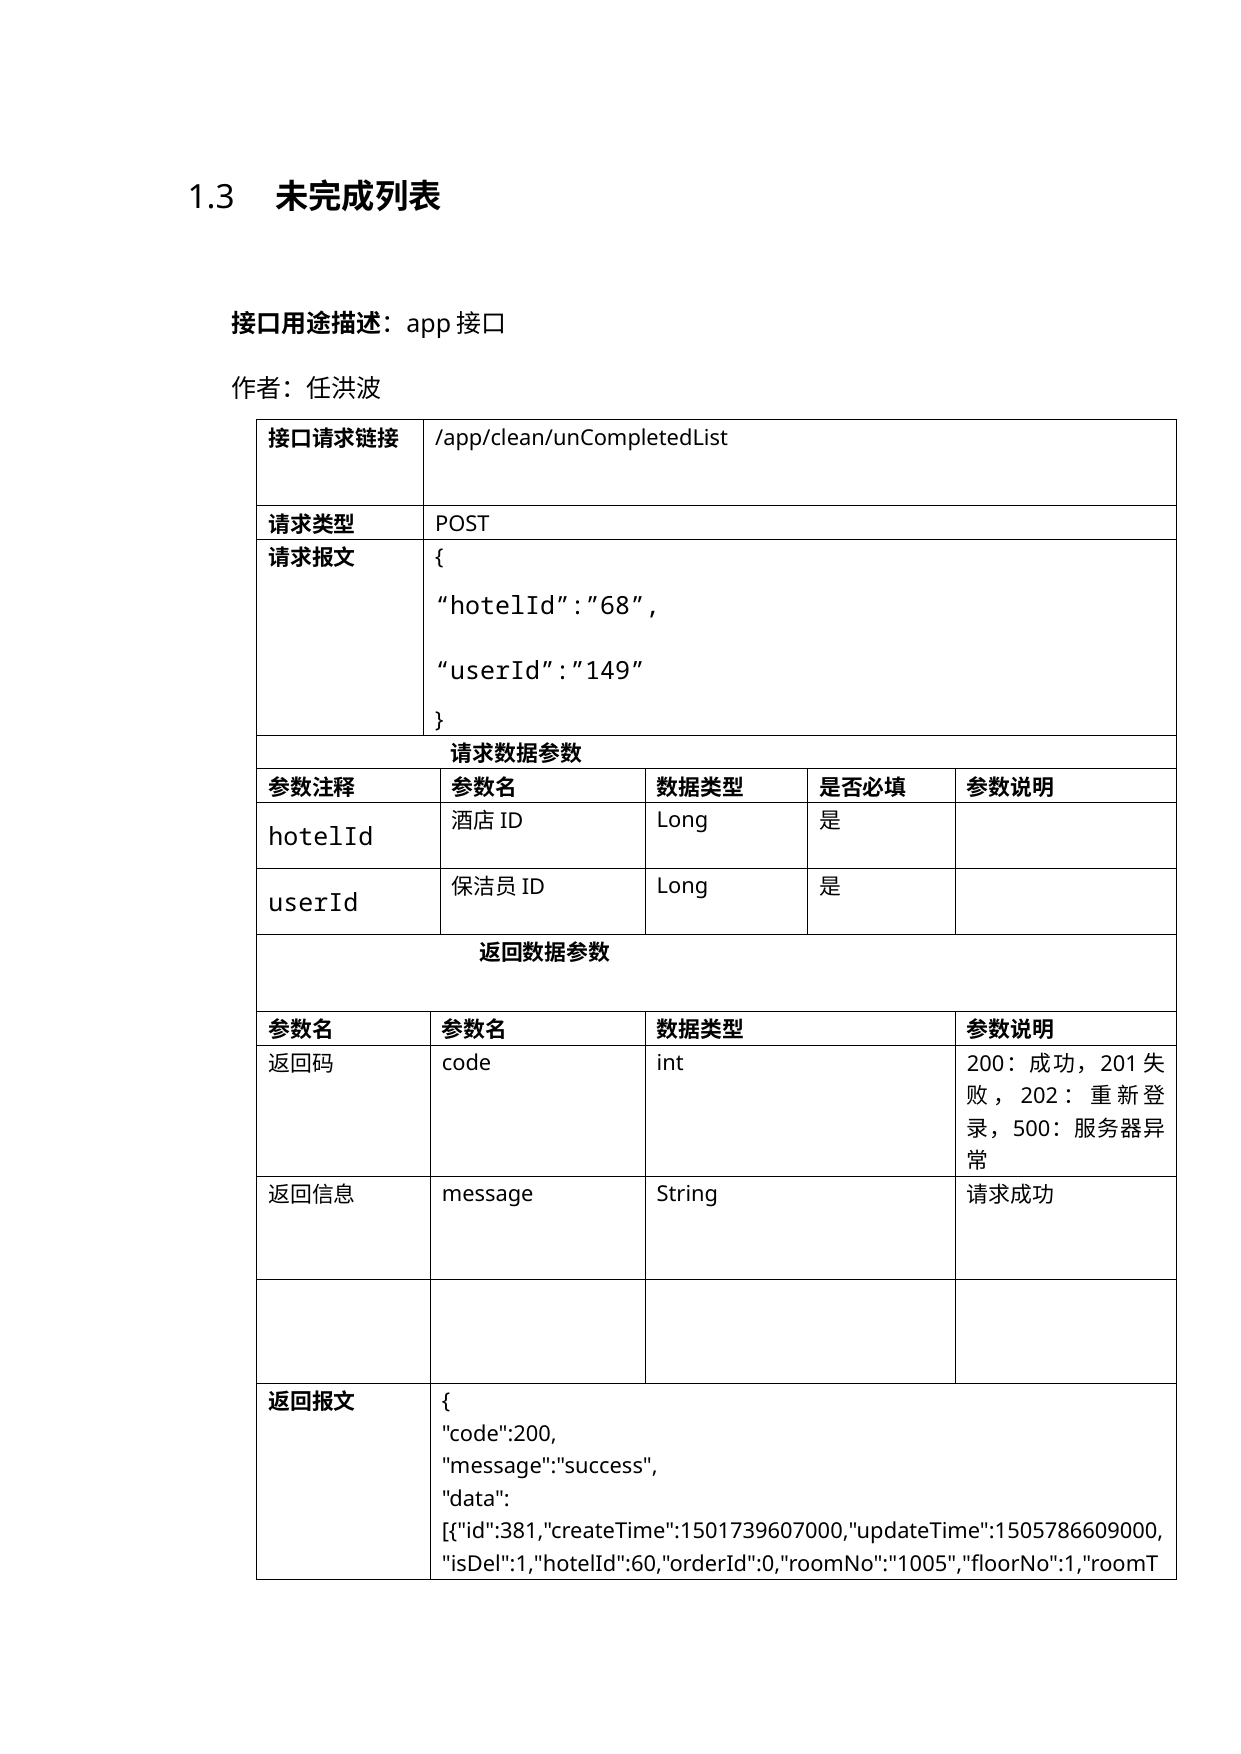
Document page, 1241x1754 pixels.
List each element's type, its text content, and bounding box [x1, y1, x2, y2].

table_cell 返回码 [257, 1046, 430, 1176]
table_cell 返回报文 [257, 1384, 430, 1579]
table_cell 是否必填 [808, 769, 955, 802]
table_cell [956, 803, 1176, 868]
table_cell String [646, 1177, 955, 1279]
text 接口用途描述：app接口 [187, 289, 1053, 354]
table_cell 返回信息 [257, 1177, 430, 1279]
table_cell 参数说明 [956, 769, 1176, 802]
text 作者：任洪波 [187, 354, 1053, 419]
table_cell 保洁员ID [441, 869, 645, 934]
table_cell Long [646, 869, 807, 934]
table_cell 请求数据参数 [257, 736, 1176, 768]
table_cell 请求报文 [257, 540, 423, 735]
table_cell [257, 1280, 430, 1383]
table_cell 参数注释 [257, 769, 440, 802]
subtitle 未完成列表 [187, 162, 1053, 227]
table_cell 请求成功 [956, 1177, 1176, 1279]
table_cell 是 [808, 803, 955, 868]
table_cell { “hotelId”:”68”, “userId”:”149” } [424, 540, 1176, 735]
table_cell 参数名 [431, 1012, 645, 1044]
table_cell [646, 1280, 955, 1383]
table_cell [431, 1280, 645, 1383]
table_cell 参数名 [257, 1012, 430, 1044]
table_cell message [431, 1177, 645, 1279]
table_cell int [646, 1046, 955, 1176]
table_cell 酒店ID [441, 803, 645, 868]
table_cell 参数名 [441, 769, 645, 802]
table_cell 是 [808, 869, 955, 934]
table_cell code [431, 1046, 645, 1176]
table_header 接口请求链接 [257, 420, 423, 505]
table_cell 数据类型 [646, 1012, 955, 1044]
table_cell 数据类型 [646, 769, 807, 802]
table_cell userId [257, 869, 440, 934]
table_cell [956, 1280, 1176, 1383]
table_cell 返回数据参数 [257, 935, 1176, 1011]
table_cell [431, 1384, 1176, 1579]
table_cell 请求类型 [257, 506, 423, 539]
table_header /app/clean/unCompletedList [424, 420, 1176, 505]
table_cell POST [424, 506, 1176, 539]
table_cell Long [646, 803, 807, 868]
table_cell 参数说明 [956, 1012, 1176, 1044]
table_cell hotelId [257, 803, 440, 868]
table_cell [956, 869, 1176, 934]
table_cell 200：成功，201失败，202：重新登录，500：服务器异常 [956, 1046, 1176, 1176]
